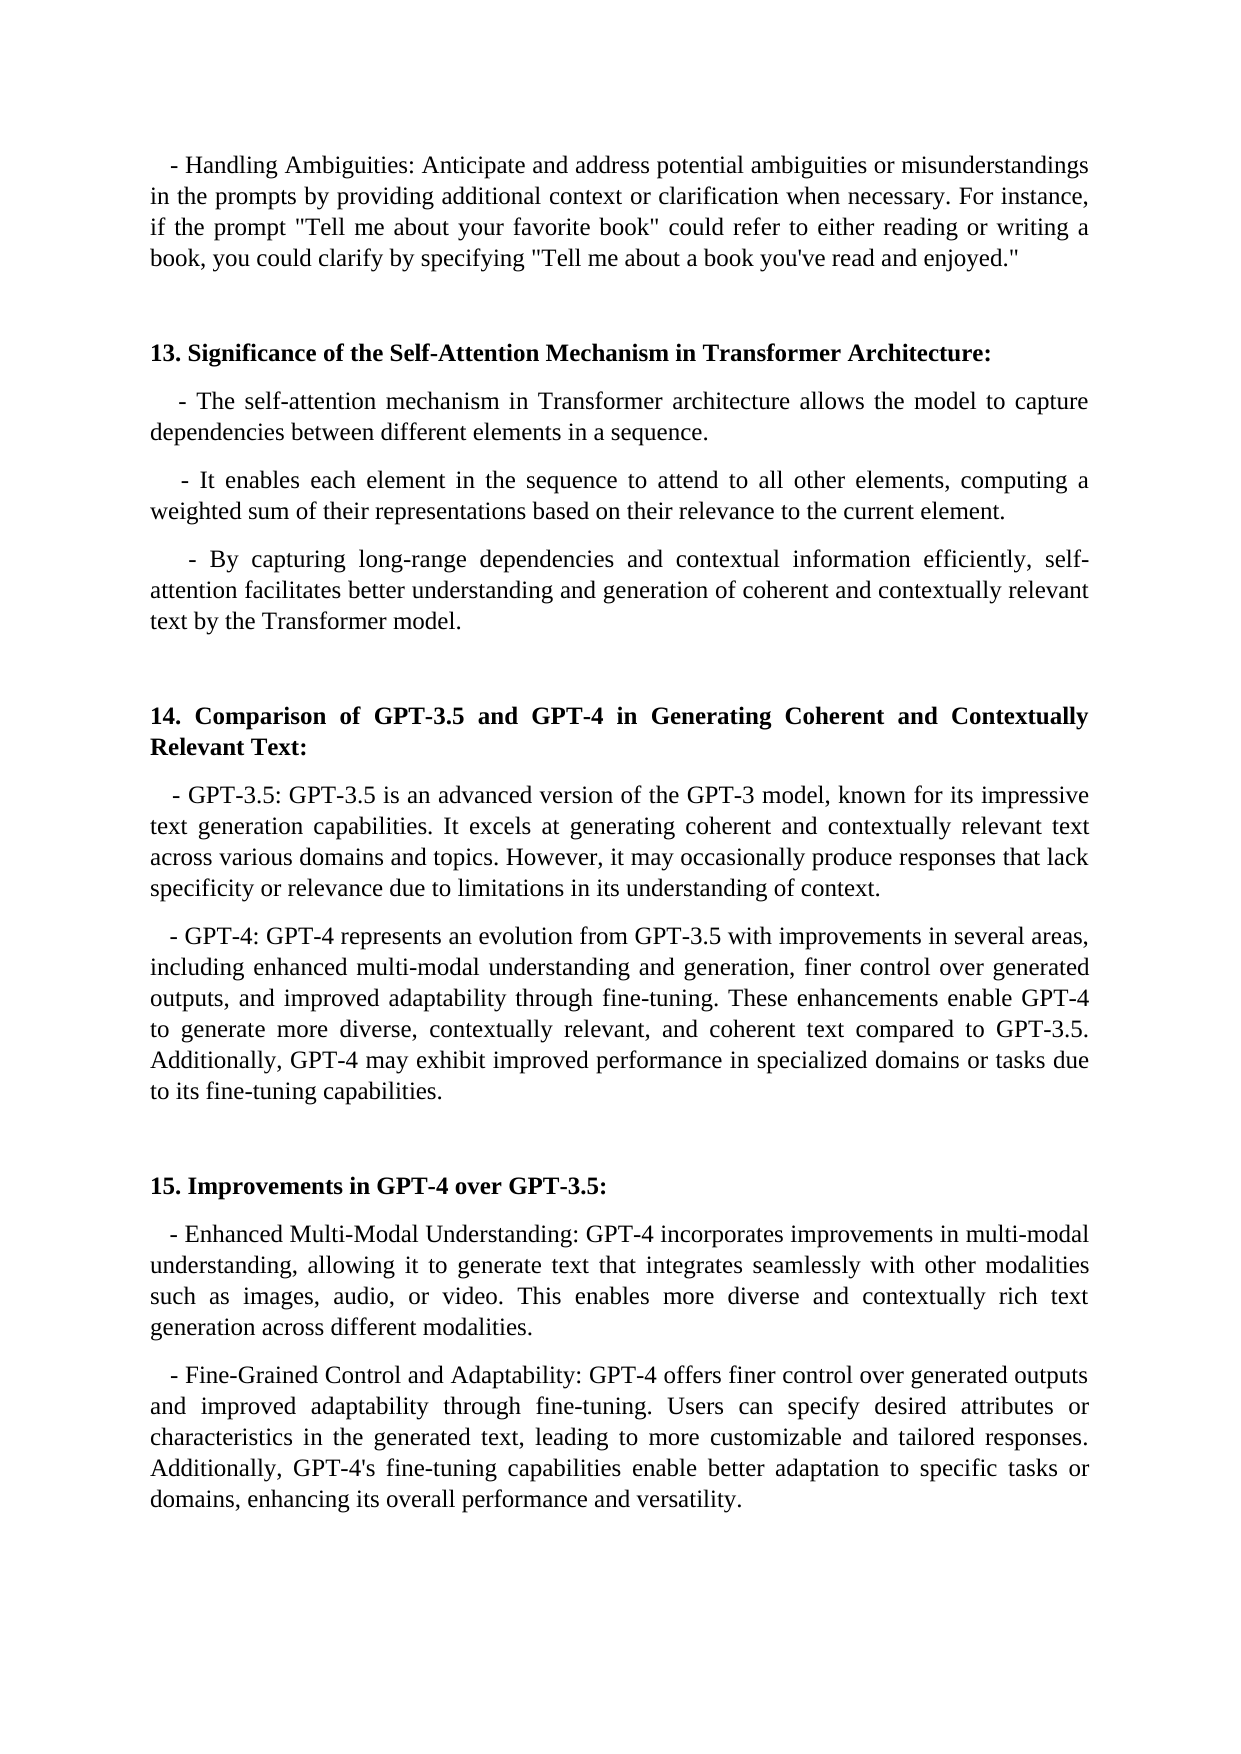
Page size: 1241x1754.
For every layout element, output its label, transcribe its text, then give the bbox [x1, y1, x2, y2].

text - By capturing long-range dependencies and contextual information efficiently, self-attention facilitates better understanding and generation of coherent and contextually relevant text by the Transformer model. [150, 544, 1090, 634]
text - The self-attention mechanism in Transformer architecture allows the model to capture dependencies between different elements in a sequence. [150, 386, 1090, 446]
text - Handling Ambiguities: Anticipate and address potential ambiguities or misunderstandings in the prompts by providing additional context or clarification when necessary. For instance, if the prompt "Tell me about your favorite book" could refer to either reading or writing a book, you could clarify by specifying "Tell me about a book you've read and enjoyed." [150, 150, 1090, 272]
text - GPT-3.5: GPT-3.5 is an advanced version of the GPT-3 model, known for its impressive text generation capabilities. It excels at generating coherent and contextually relevant text across various domains and topics. However, it may occasionally produce responses that lack specificity or relevance due to limitations in its understanding of context. [150, 780, 1090, 902]
text 14. Comparison of GPT-3.5 and GPT-4 in Generating Coherent and Contextually Relevant Text: [150, 701, 1090, 761]
text - It enables each element in the sequence to attend to all other elements, computing a weighted sum of their representations based on their relevance to the current element. [150, 465, 1090, 525]
text - Fine-Grained Control and Adaptability: GPT-4 offers finer control over generated outputs and improved adaptability through fine-tuning. Users can specify desired attributes or characteristics in the generated text, leading to more customizable and tailored responses. Additionally, GPT-4's fine-tuning capabilities enable better adaptation to specific tasks or domains, enhancing its overall performance and versatility. [150, 1360, 1090, 1513]
text 15. Improvements in GPT-4 over GPT-3.5: [150, 1171, 1090, 1200]
text - GPT-4: GPT-4 represents an evolution from GPT-3.5 with improvements in several areas, including enhanced multi-modal understanding and generation, finer control over generated outputs, and improved adaptability through fine-tuning. These enhancements enable GPT-4 to generate more diverse, contextually relevant, and coherent text compared to GPT-3.5. Additionally, GPT-4 may exhibit improved performance in specialized domains or tasks due to its fine-tuning capabilities. [150, 921, 1090, 1105]
text 13. Significance of the Self-Attention Mechanism in Transformer Architecture: [150, 338, 1090, 367]
text - Enhanced Multi-Modal Understanding: GPT-4 incorporates improvements in multi-modal understanding, allowing it to generate text that integrates seamlessly with other modalities such as images, audio, or video. This enables more diverse and contextually rich text generation across different modalities. [150, 1219, 1090, 1341]
